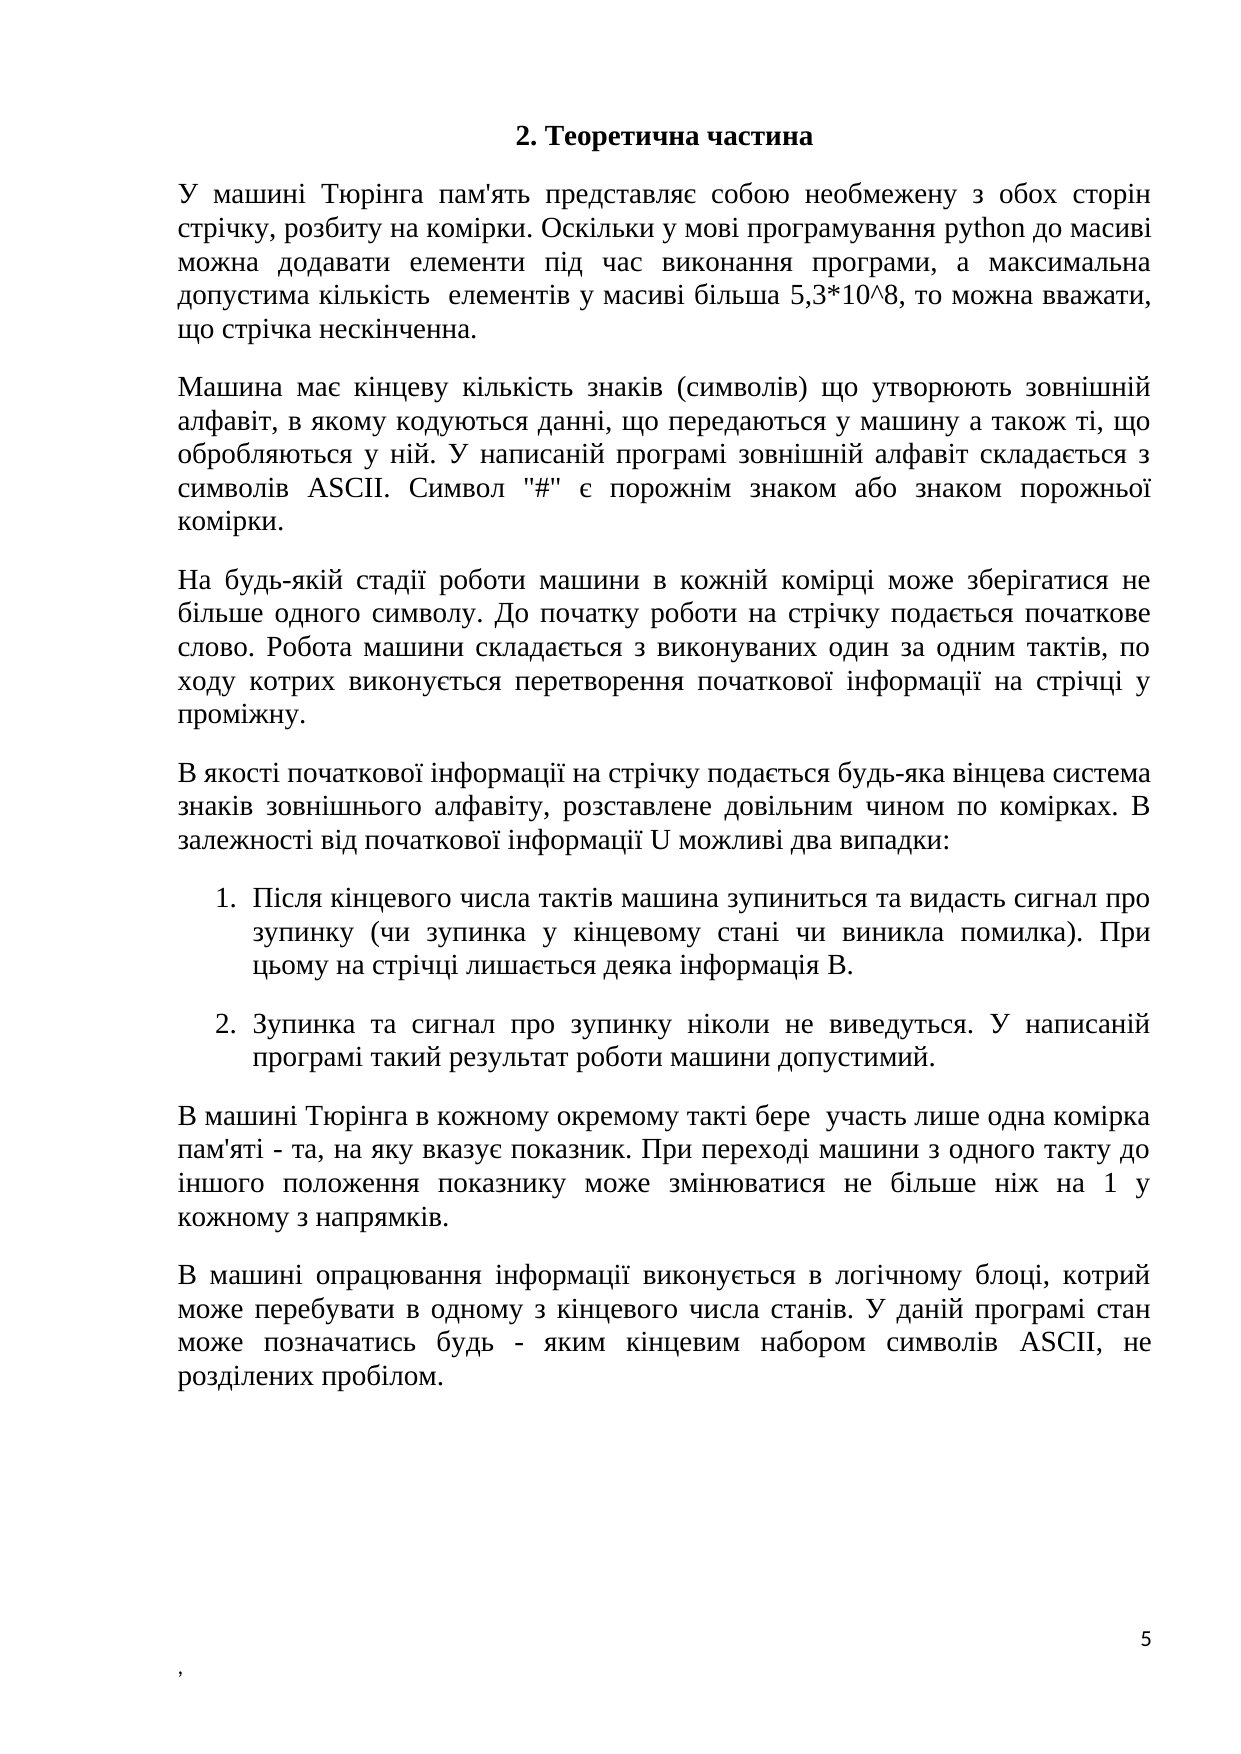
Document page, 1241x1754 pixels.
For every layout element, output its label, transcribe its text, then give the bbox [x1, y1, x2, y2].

list Після кінцевого числа тактів машина зупиниться та видасть сигнал про зупинку (чи зупинка у кінцевому стані чи виникла помилка). При цьому на стрічці лишається деяка інформація B. [215, 880, 1152, 981]
text Машина має кінцеву кількість знаків (символів) що утворюють зовнішній алфавіт, в якому кодуються данні, що передаються у машину а також ті, що обробляються у ній. У написаній програмі зовнішній алфавіт складається з символів ASCII. Символ "#" є порожнім знаком або знаком порожньої комірки. [177, 369, 1152, 537]
text В машині опрацювання інформації виконується в логічному блоці, котрий може перебувати в одному з кінцевого числа станів. У даній програмі стан може позначатись будь - яким кінцевим набором символів ASCII, не розділених пробілом. [177, 1257, 1152, 1391]
text У машині Тюрінга пам'ять представляє собою необмежену з обох сторін стрічку, розбиту на комірки. Оскільки у мові програмування python до масиві можна додавати елементи під час виконання програми, а максимальна допустима кількість елементів у масиві більша 5,3*10^8, то можна вважати, що стрічка нескінченна. [177, 177, 1152, 344]
text На будь-якій стадії роботи машини в кожній комірці може зберігатися не більше одного символу. До початку роботи на стрічку подається початкове слово. Робота машини складається з виконуваних один за одним тактів, по ходу котрих виконується перетворення початкової інформації на стрічці у проміжну. [177, 562, 1152, 730]
list Зупинка та сигнал про зупинку ніколи не виведуться. У написаній програмі такий результат роботи машини допустимий. [215, 1006, 1152, 1073]
text В якості початкової інформації на стрічку подається будь-яка вінцева система знаків зовнішнього алфавіту, розставлене довільним чином по комірках. В залежності від початкової інформації U можливі два випадки: [177, 755, 1152, 855]
text 2. Теоретична частина [177, 118, 1152, 152]
text В машині Тюрінга в кожному окремому такті бере участь лише одна комірка пам'яті - та, на яку вказує показник. При переході машини з одного такту до іншого положення показнику може змінюватися не більше ніж на 1 у кожному з напрямків. [177, 1098, 1152, 1232]
